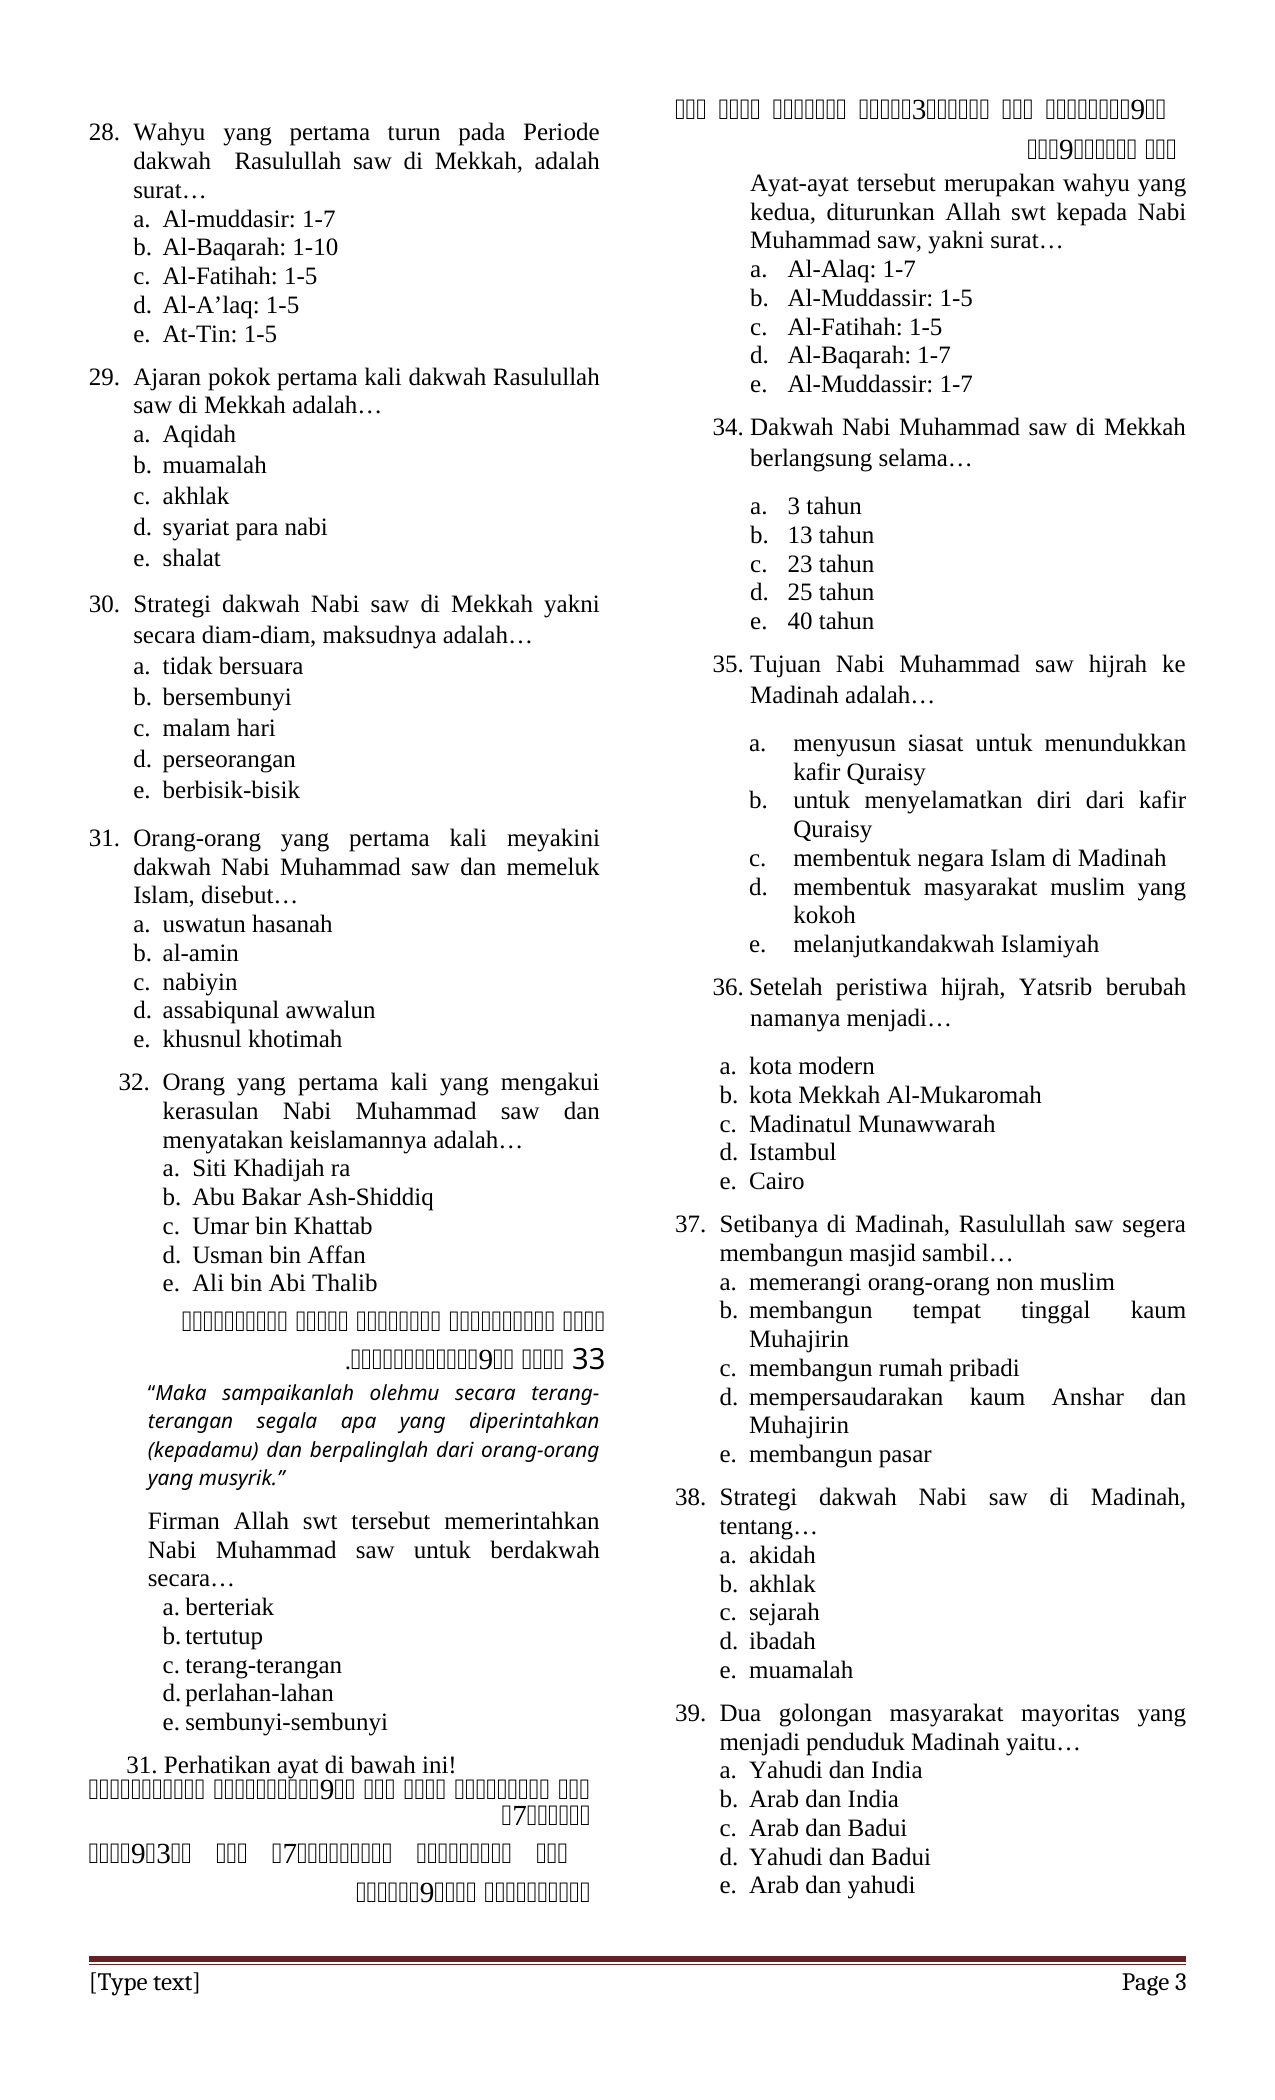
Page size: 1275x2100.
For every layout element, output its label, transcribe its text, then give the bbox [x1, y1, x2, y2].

list 25 tahun [750, 577, 1186, 606]
list Al-Alaq: 1-7 [750, 254, 1186, 283]
list terang-terangan [162, 1650, 600, 1678]
list shalat [133, 543, 600, 572]
list sejarah [719, 1597, 1186, 1626]
list sembunyi-sembunyi [162, 1707, 600, 1736]
list kota Mekkah Al-Mukaromah [719, 1080, 1186, 1109]
list uswatun hasanah [133, 909, 600, 938]
list Orang-orang yang pertama kali meyakini dakwah Nabi Muhammad saw dan memeluk Islam, disebut… [89, 823, 600, 909]
list Al-A’laq: 1-5 [133, 290, 600, 319]
list 23 tahun [750, 549, 1186, 577]
list kota modern [719, 1051, 1186, 1080]
list Madinatul Munawwarah [719, 1109, 1186, 1137]
list akhlak [133, 481, 600, 510]
list Orang yang pertama kali yang mengakui kerasulan Nabi Muhammad saw dan menyatakan keislamannya adalah… [118, 1067, 600, 1153]
list Arab dan Badui [719, 1813, 1186, 1842]
list Al-Muddassir: 1-7 [750, 369, 1186, 398]
list 13 tahun [750, 520, 1186, 549]
list membentuk negara Islam di Madinah [749, 843, 1186, 872]
list assabiqunal awwalun [133, 995, 600, 1024]
list muamalah [719, 1655, 1186, 1684]
list Yahudi dan India [719, 1756, 1186, 1784]
list 3 tahun [750, 491, 1186, 520]
list perseorangan [133, 744, 600, 773]
list Dakwah Nabi Muhammad saw di Mekkah berlangsung selama… [712, 412, 1186, 472]
list Arab dan yahudi [719, 1871, 1186, 1899]
list Al-muddasir: 1-7 [133, 204, 600, 232]
list menyusun siasat untuk menundukkan kafir Quraisy [749, 728, 1186, 786]
list Dua golongan masyarakat mayoritas yang menjadi penduduk Madinah yaitu… [675, 1698, 1186, 1756]
text Ayat-ayat tersebut merupakan wahyu yang kedua, diturunkan Allah swt kepada Nabi Muhammad saw, yakni surat… [750, 168, 1186, 254]
list Umar bin Khattab [162, 1211, 600, 1240]
list Yahudi dan Badui [719, 1842, 1186, 1871]
list Al-Fatihah: 1-5 [133, 261, 600, 290]
list berbisik-bisik [133, 775, 600, 804]
text “Maka sampaikanlah olehmu secara terang-terangan segala apa yang diperintahkan (kepadamu) dan berpalinglah dari orang-orang yang musyrik.” [148, 1378, 600, 1492]
list perlahan-lahan [162, 1678, 600, 1707]
list Perhatikan ayat di bawah ini! [126, 1750, 600, 1779]
list memerangi orang-orang non muslim [719, 1267, 1186, 1296]
list Ali bin Abi Thalib [162, 1268, 600, 1297]
list Al-Muddassir: 1-5 [750, 283, 1186, 312]
list Wahyu yang pertama turun pada Periode dakwah Rasulullah saw di Mekkah, adalah surat… [89, 117, 600, 204]
list Strategi dakwah Nabi saw di Madinah, tentang… [675, 1482, 1186, 1540]
list untuk menyelamatkan diri dari kafir Quraisy [749, 786, 1186, 843]
list melanjutkandakwah Islamiyah [749, 929, 1186, 958]
list 40 tahun [750, 606, 1186, 635]
list Tujuan Nabi Muhammad saw hijrah ke Madinah adalah… [712, 649, 1186, 709]
list Istambul [719, 1137, 1186, 1166]
list akidah [719, 1540, 1186, 1569]
list syariat para nabi [133, 512, 600, 541]
list bersembunyi [133, 682, 600, 711]
list membentuk masyarakat muslim yang kokoh [749, 872, 1186, 929]
list mempersaudarakan kaum Anshar dan Muhajirin [719, 1382, 1186, 1439]
list tertutup [162, 1621, 600, 1650]
list Al-Baqarah: 1-10 [133, 232, 600, 261]
list Al-Baqarah: 1-7 [750, 341, 1186, 369]
list Usman bin Affan [162, 1240, 600, 1268]
list Arab dan India [719, 1784, 1186, 1813]
list ibadah [719, 1626, 1186, 1655]
text 33. [89, 1312, 606, 1378]
list Ajaran pokok pertama kali dakwah Rasulullah saw di Mekkah adalah… [89, 362, 600, 419]
list membangun rumah pribadi [719, 1353, 1186, 1382]
list Cairo [719, 1166, 1186, 1195]
list membangun pasar [719, 1439, 1186, 1468]
list Setibanya di Madinah, Rasulullah saw segera membangun masjid sambil… [675, 1209, 1186, 1267]
list berteriak [162, 1592, 600, 1621]
list Abu Bakar Ash-Shiddiq [162, 1182, 600, 1211]
list khusnul khotimah [133, 1024, 600, 1053]
list tidak bersuara [133, 651, 600, 680]
list Siti Khadijah ra [162, 1153, 600, 1182]
list akhlak [719, 1569, 1186, 1597]
list malam hari [133, 713, 600, 742]
list Setelah peristiwa hijrah, Yatsrib berubah namanya menjadi… [712, 972, 1186, 1032]
text Firman Allah swt tersebut memerintahkan Nabi Muhammad saw untuk berdakwah secara… [148, 1506, 600, 1592]
list muamalah [133, 450, 600, 479]
list Al-Fatihah: 1-5 [750, 312, 1186, 341]
list nabiyin [133, 967, 600, 995]
list Aqidah [133, 419, 600, 448]
list At-Tin: 1-5 [133, 319, 600, 347]
list Strategi dakwah Nabi saw di Mekkah yakni secara diam-diam, maksudnya adalah… [89, 589, 600, 649]
list al-amin [133, 938, 600, 967]
list membangun tempat tinggal kaum Muhajirin [719, 1296, 1186, 1353]
